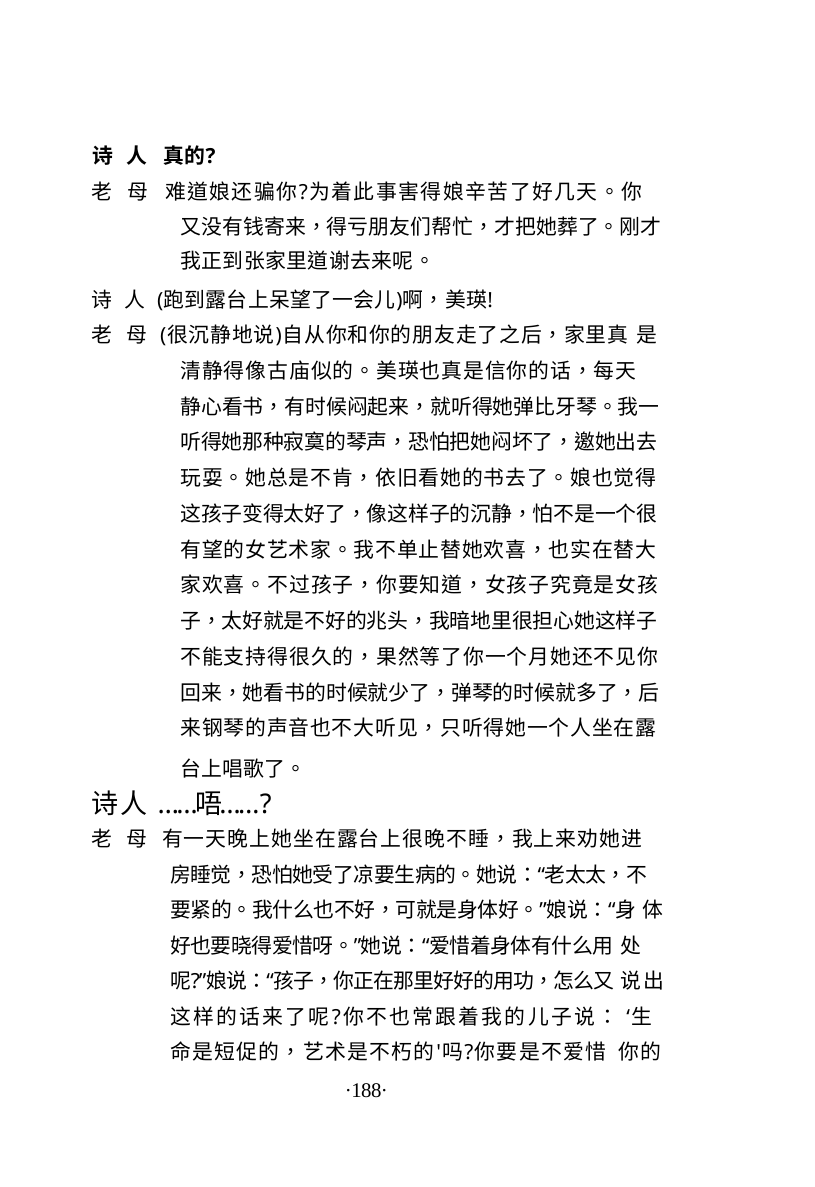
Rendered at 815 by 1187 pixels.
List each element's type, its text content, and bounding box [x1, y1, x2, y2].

text 老 母 (很沉静地说)自从你和你的朋友走了之后，家里真 是清静得像古庙似的。美瑛也真是信你的话，每天 静心看书，有时候闷起来，就听得她弹比牙琴。我一 听得她那种寂寞的琴声，恐怕把她闷坏了，邀她出去 玩耍。她总是不肯，依旧看她的书去了。娘也觉得 这孩子变得太好了，像这样子的沉静，怕不是一个很 有望的女艺术家。我不单止替她欢喜，也实在替大 家欢喜。不过孩子，你要知道，女孩子究竟是女孩 子，太好就是不好的兆头，我暗地里很担心她这样子 不能支持得很久的，果然等了你一个月她还不见你 回来，她看书的时候就少了，弹琴的时候就多了，后 来钢琴的声音也不大听见，只听得她一个人坐在露 [92, 320, 661, 742]
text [92, 824, 669, 1066]
text 老 母 难道娘还骗你?为着此事害得娘辛苦了好几天。你 又没有钱寄来，得亏朋友们帮忙，才把她葬了。刚才 我正到张家里道谢去来呢。 [92, 177, 662, 275]
text 诗 人 真的? [92, 142, 692, 168]
text 台上唱歌了。 诗 人 ……唔……? [92, 754, 306, 822]
text 诗 人 (跑到露台上呆望了一会儿)啊，美瑛! [92, 287, 692, 312]
